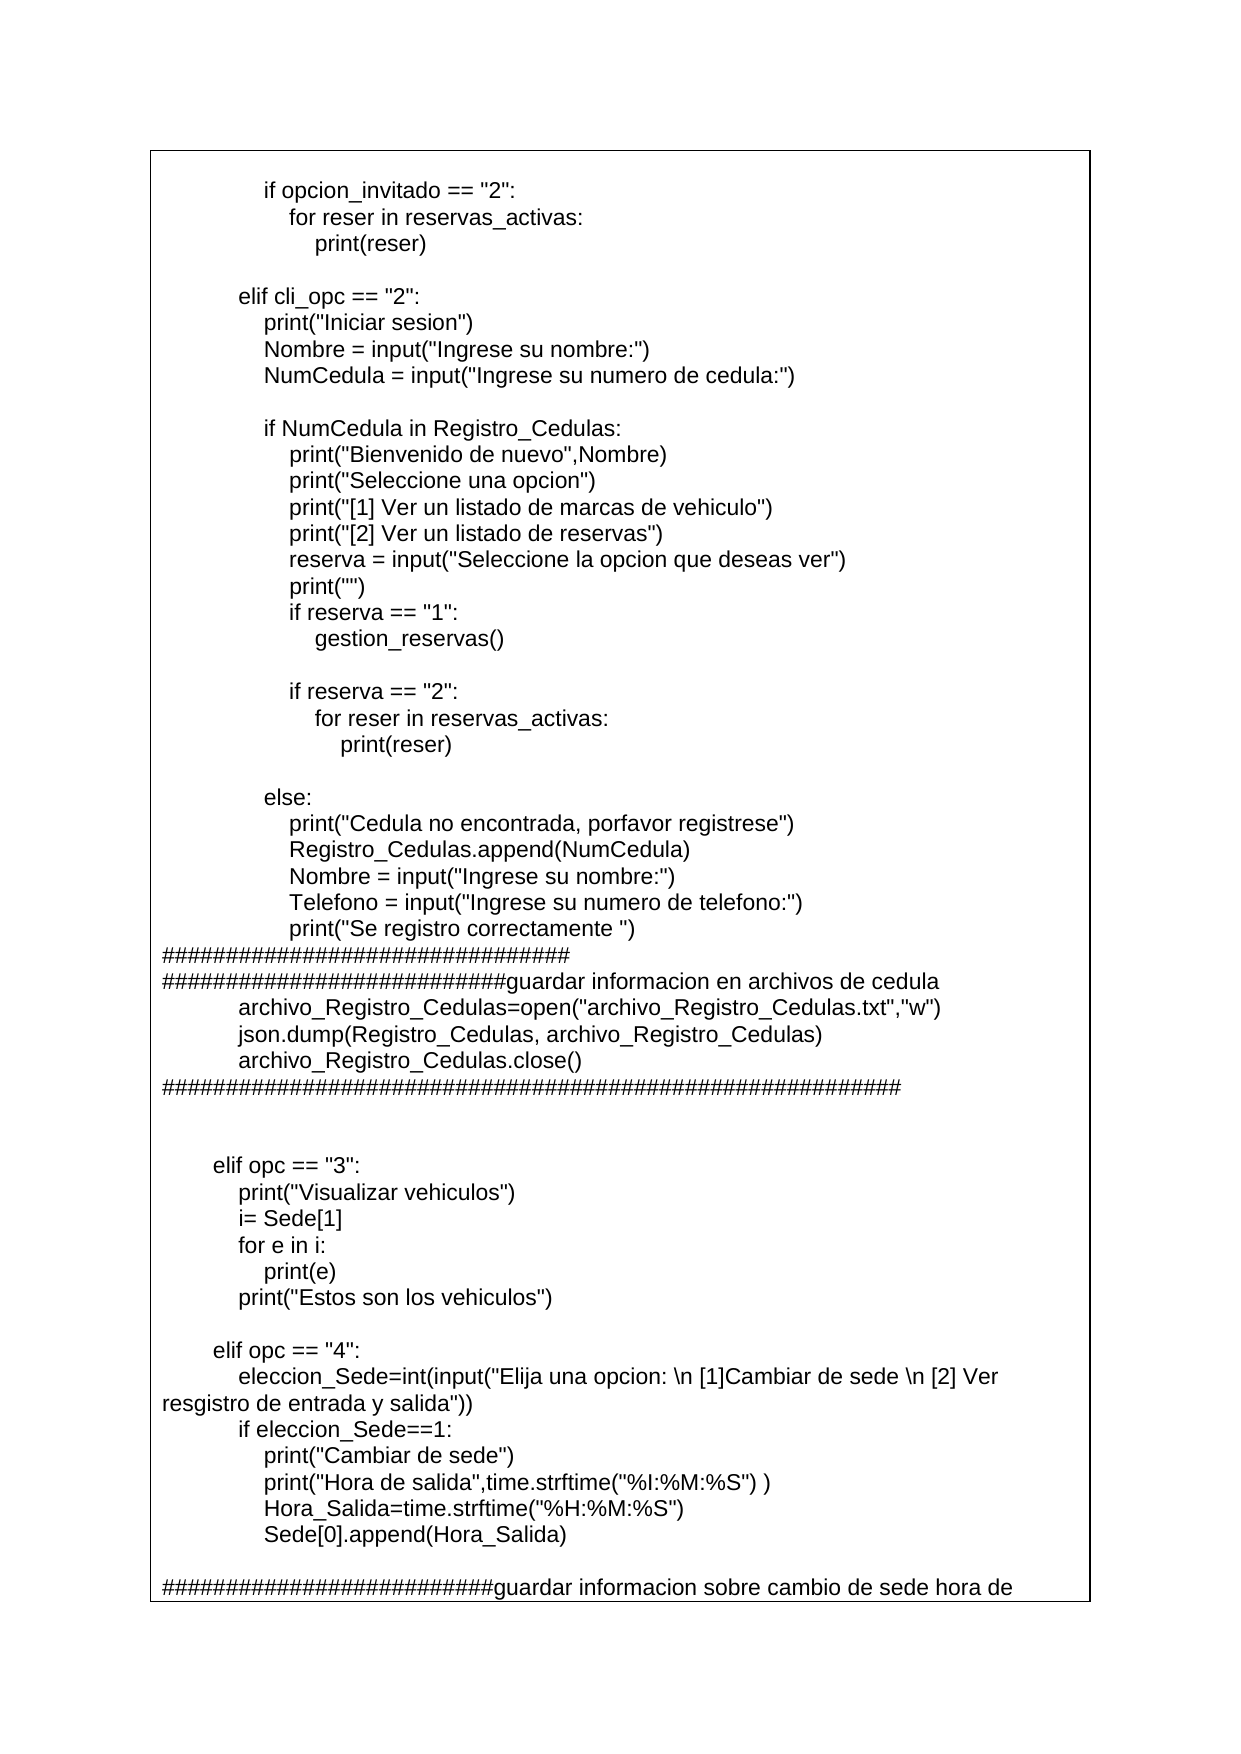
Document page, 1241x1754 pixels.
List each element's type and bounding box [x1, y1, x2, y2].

table_header [151, 151, 1089, 1601]
